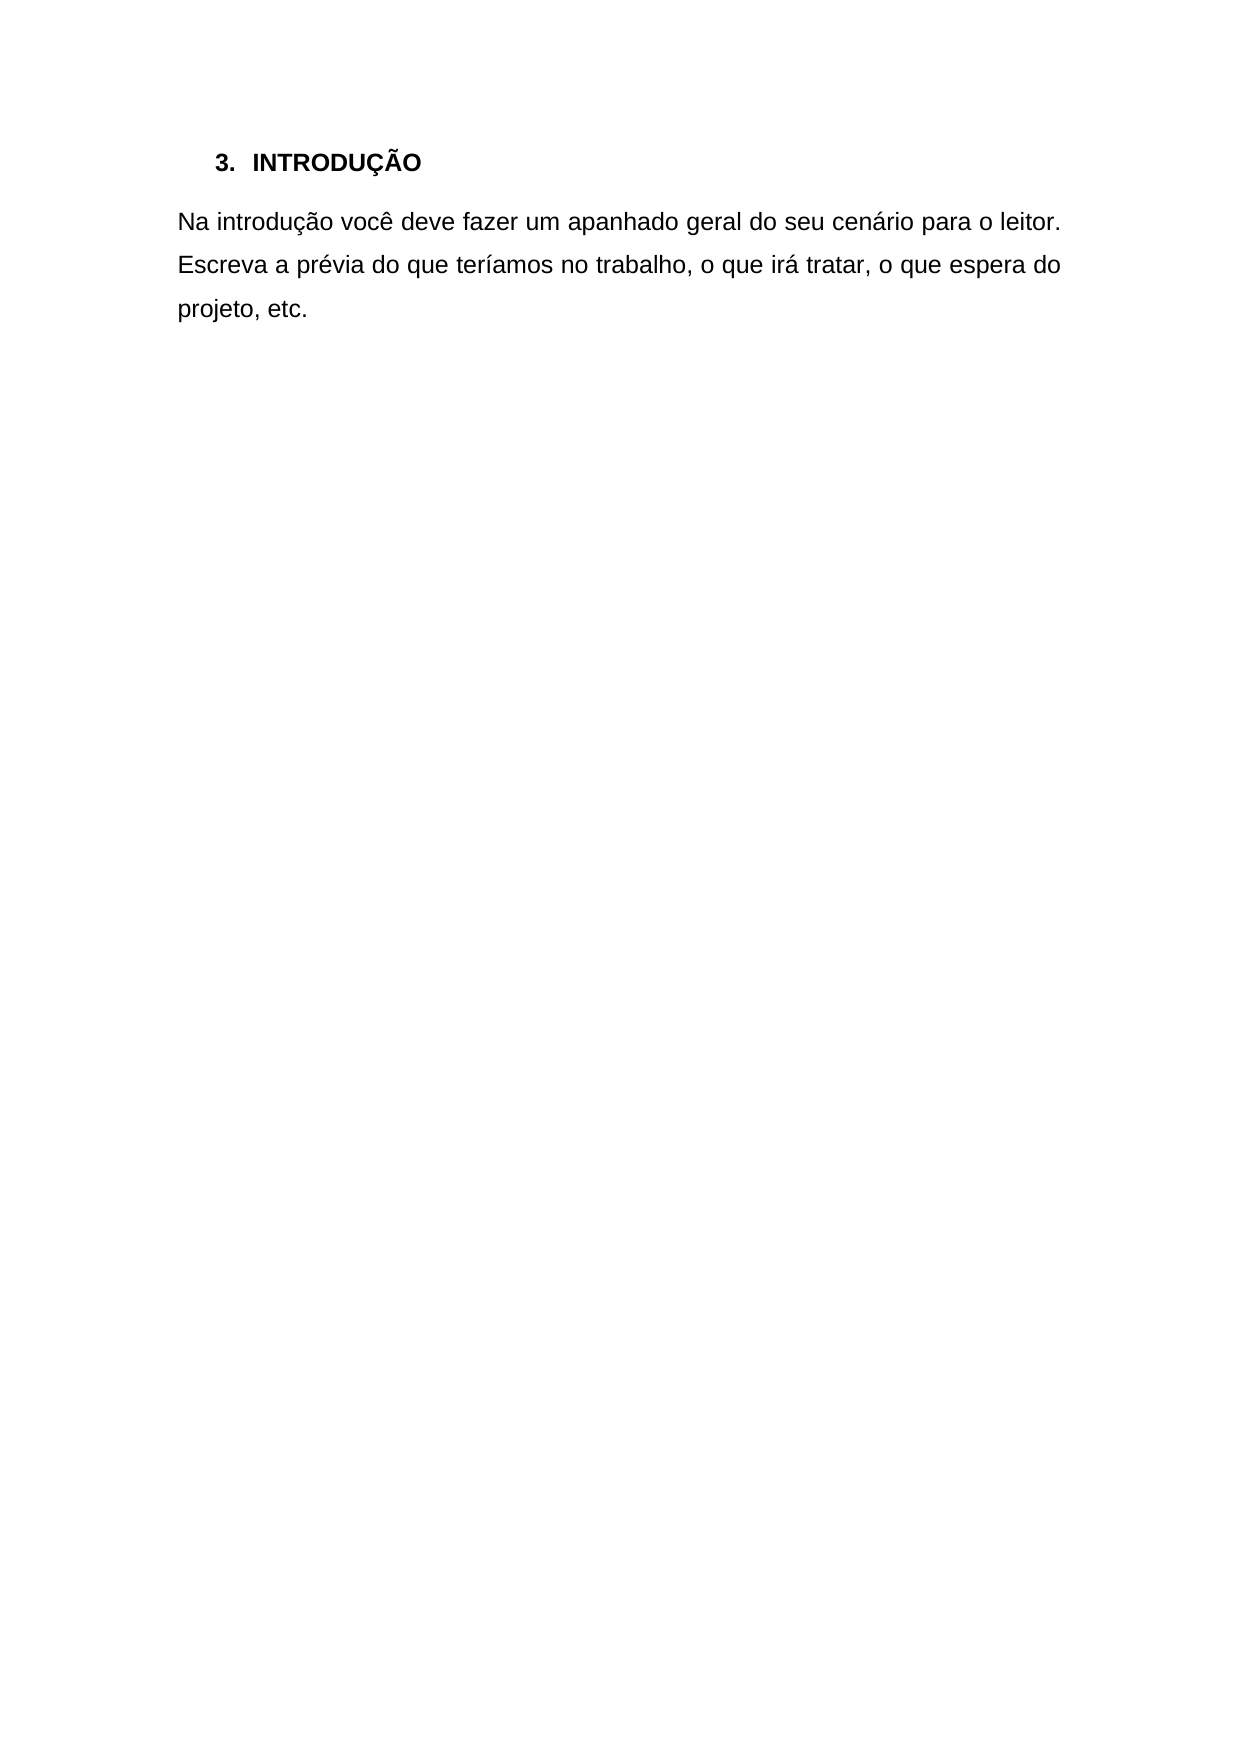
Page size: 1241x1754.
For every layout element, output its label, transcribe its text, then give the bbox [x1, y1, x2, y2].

text Na introdução você deve fazer um apanhado geral do seu cenário para o leitor. Escreva a prévia do que teríamos no trabalho, o que irá tratar, o que espera do projeto, etc. [177, 207, 1063, 322]
subtitle INTRODUÇÃO [215, 148, 1063, 176]
